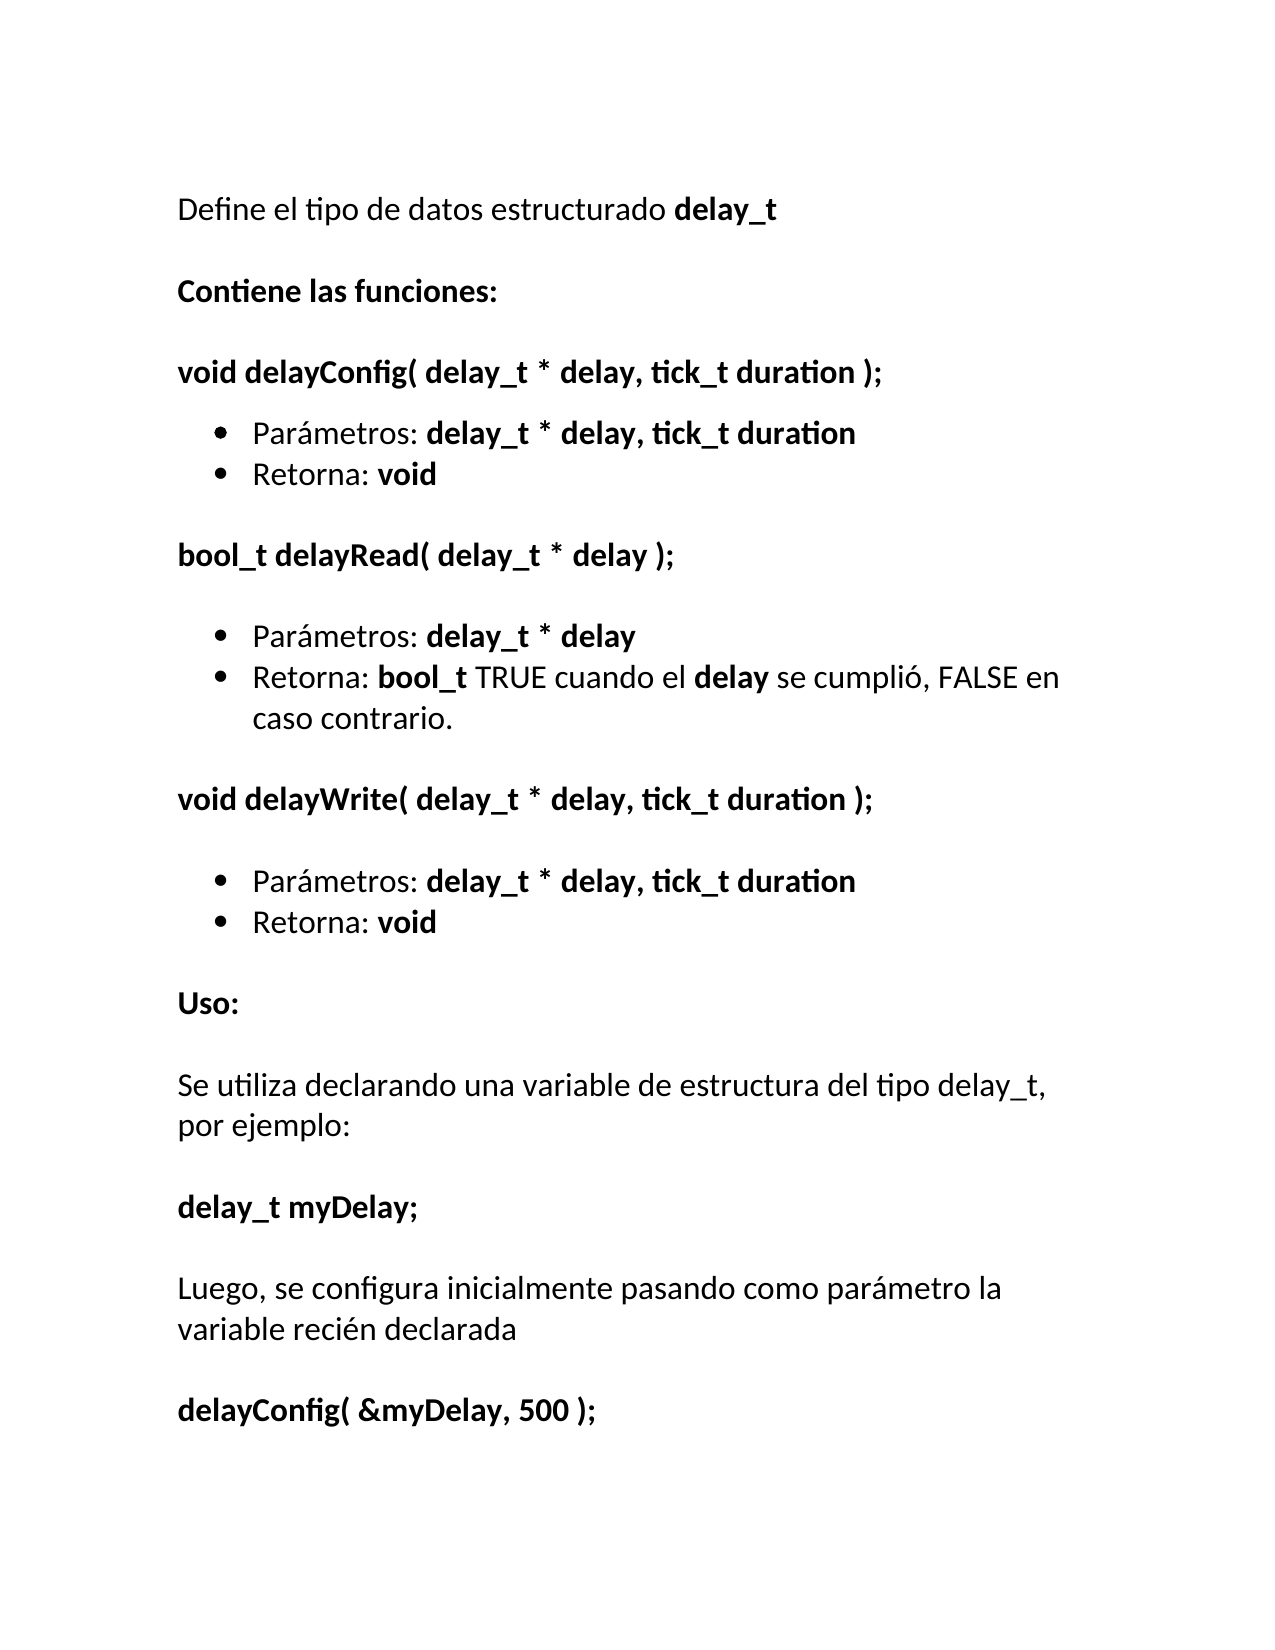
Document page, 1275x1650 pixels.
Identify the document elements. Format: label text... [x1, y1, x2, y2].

list Retorna: void [215, 453, 1098, 493]
list Parámetros: delay_t * delay, tick_t duration [215, 860, 1098, 901]
text Luego, se configura inicialmente pasando como parámetro la variable recién declarada [177, 1267, 1098, 1349]
text bool_t delayRead( delay_t * delay ); [177, 534, 1098, 575]
list Retorna: void [215, 901, 1098, 941]
text Uso: [177, 982, 1098, 1023]
text void delayConfig( delay_t * delay, tick_t duration ); [177, 351, 1098, 392]
list Parámetros: delay_t * delay [215, 616, 1098, 656]
list Retorna: bool_t TRUE cuando el delay se cumplió, FALSE en caso contrario. [215, 656, 1098, 738]
text delayConfig( &myDelay, 500 ); [177, 1389, 1098, 1430]
text Contiene las funciones: [177, 270, 1098, 311]
text Se utiliza declarando una variable de estructura del tipo delay_t, por ejemplo: [177, 1063, 1098, 1145]
text Define el tipo de datos estructurado delay_t [177, 188, 1098, 229]
list Parámetros: delay_t * delay, tick_t duration [215, 412, 1098, 453]
text delay_t myDelay; [177, 1186, 1098, 1226]
text void delayWrite( delay_t * delay, tick_t duration ); [177, 778, 1098, 819]
